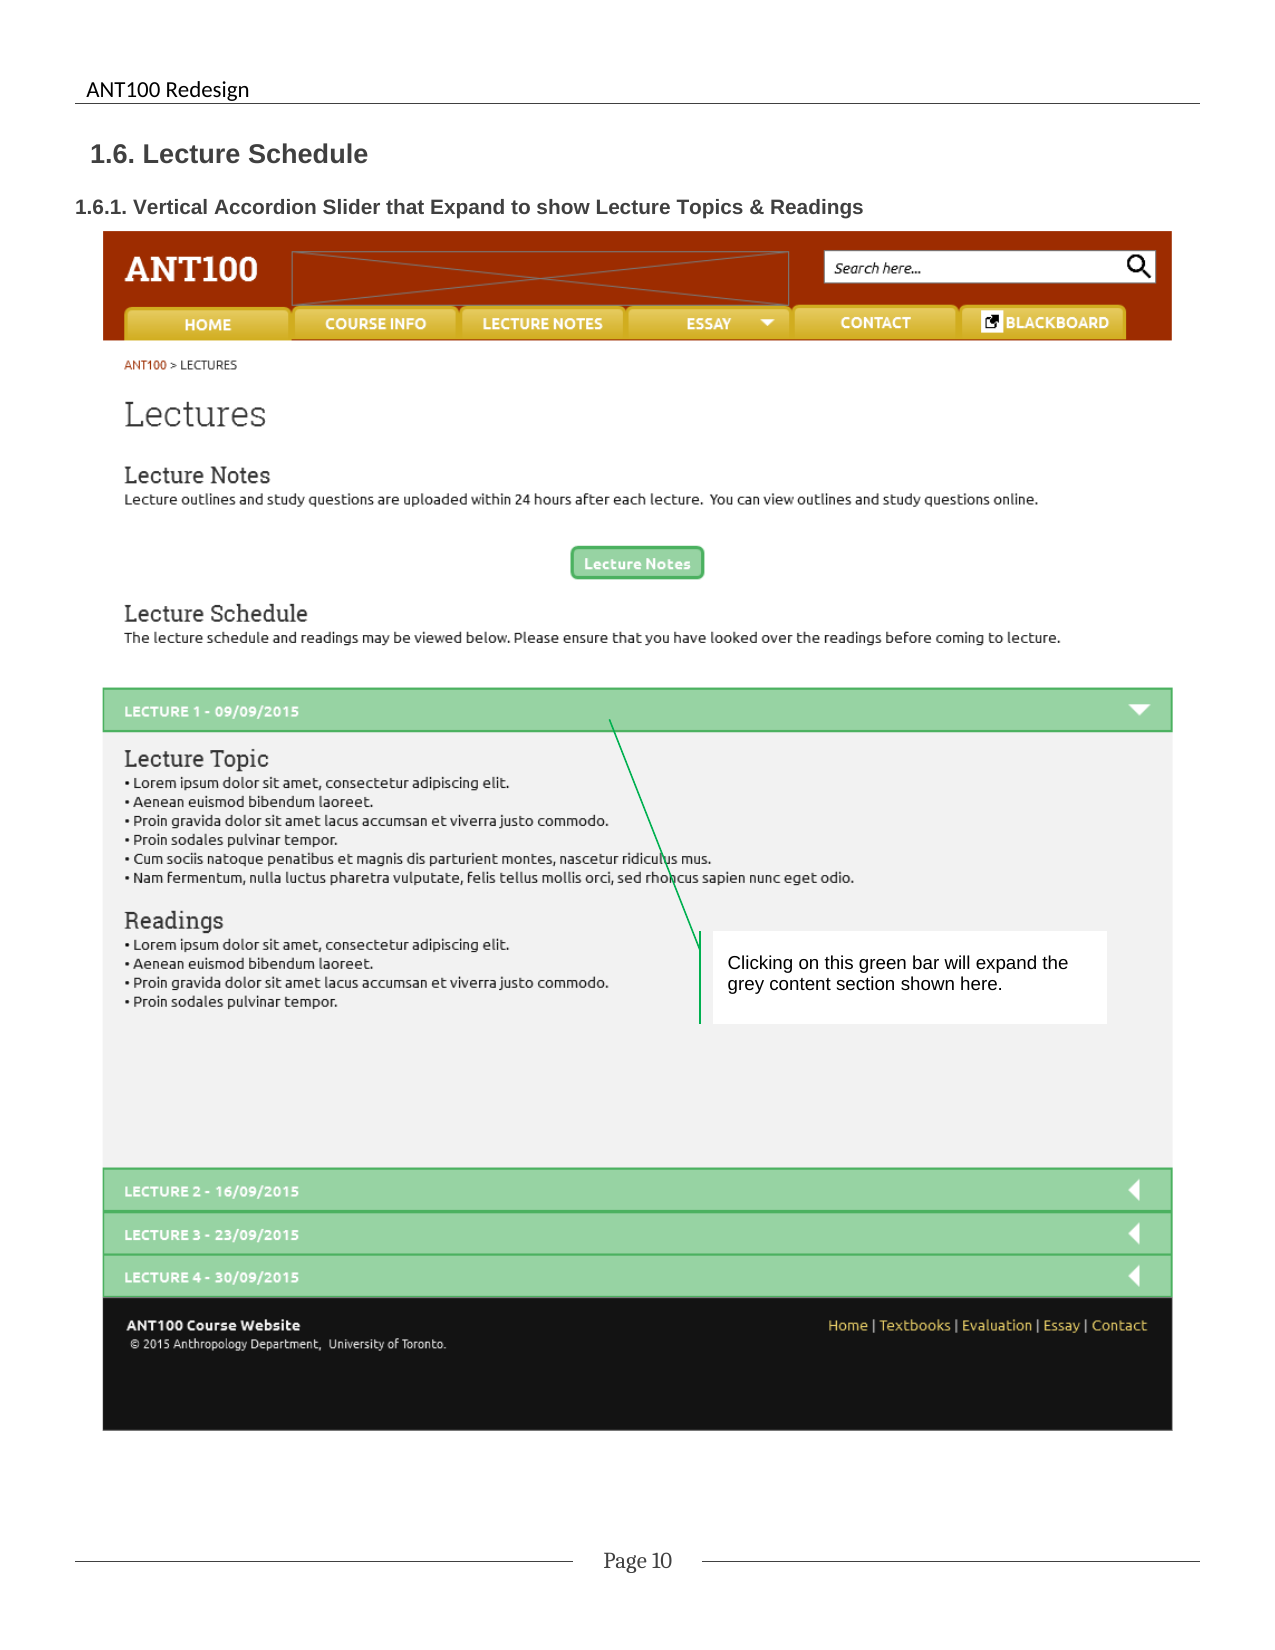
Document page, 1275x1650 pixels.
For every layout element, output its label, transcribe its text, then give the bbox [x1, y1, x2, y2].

subtitle Lecture Schedule [90, 138, 1200, 169]
picture [102, 231, 1173, 1431]
subtitle Vertical Accordion Slider that Expand to show Lecture Topics & Readings [75, 194, 1200, 218]
